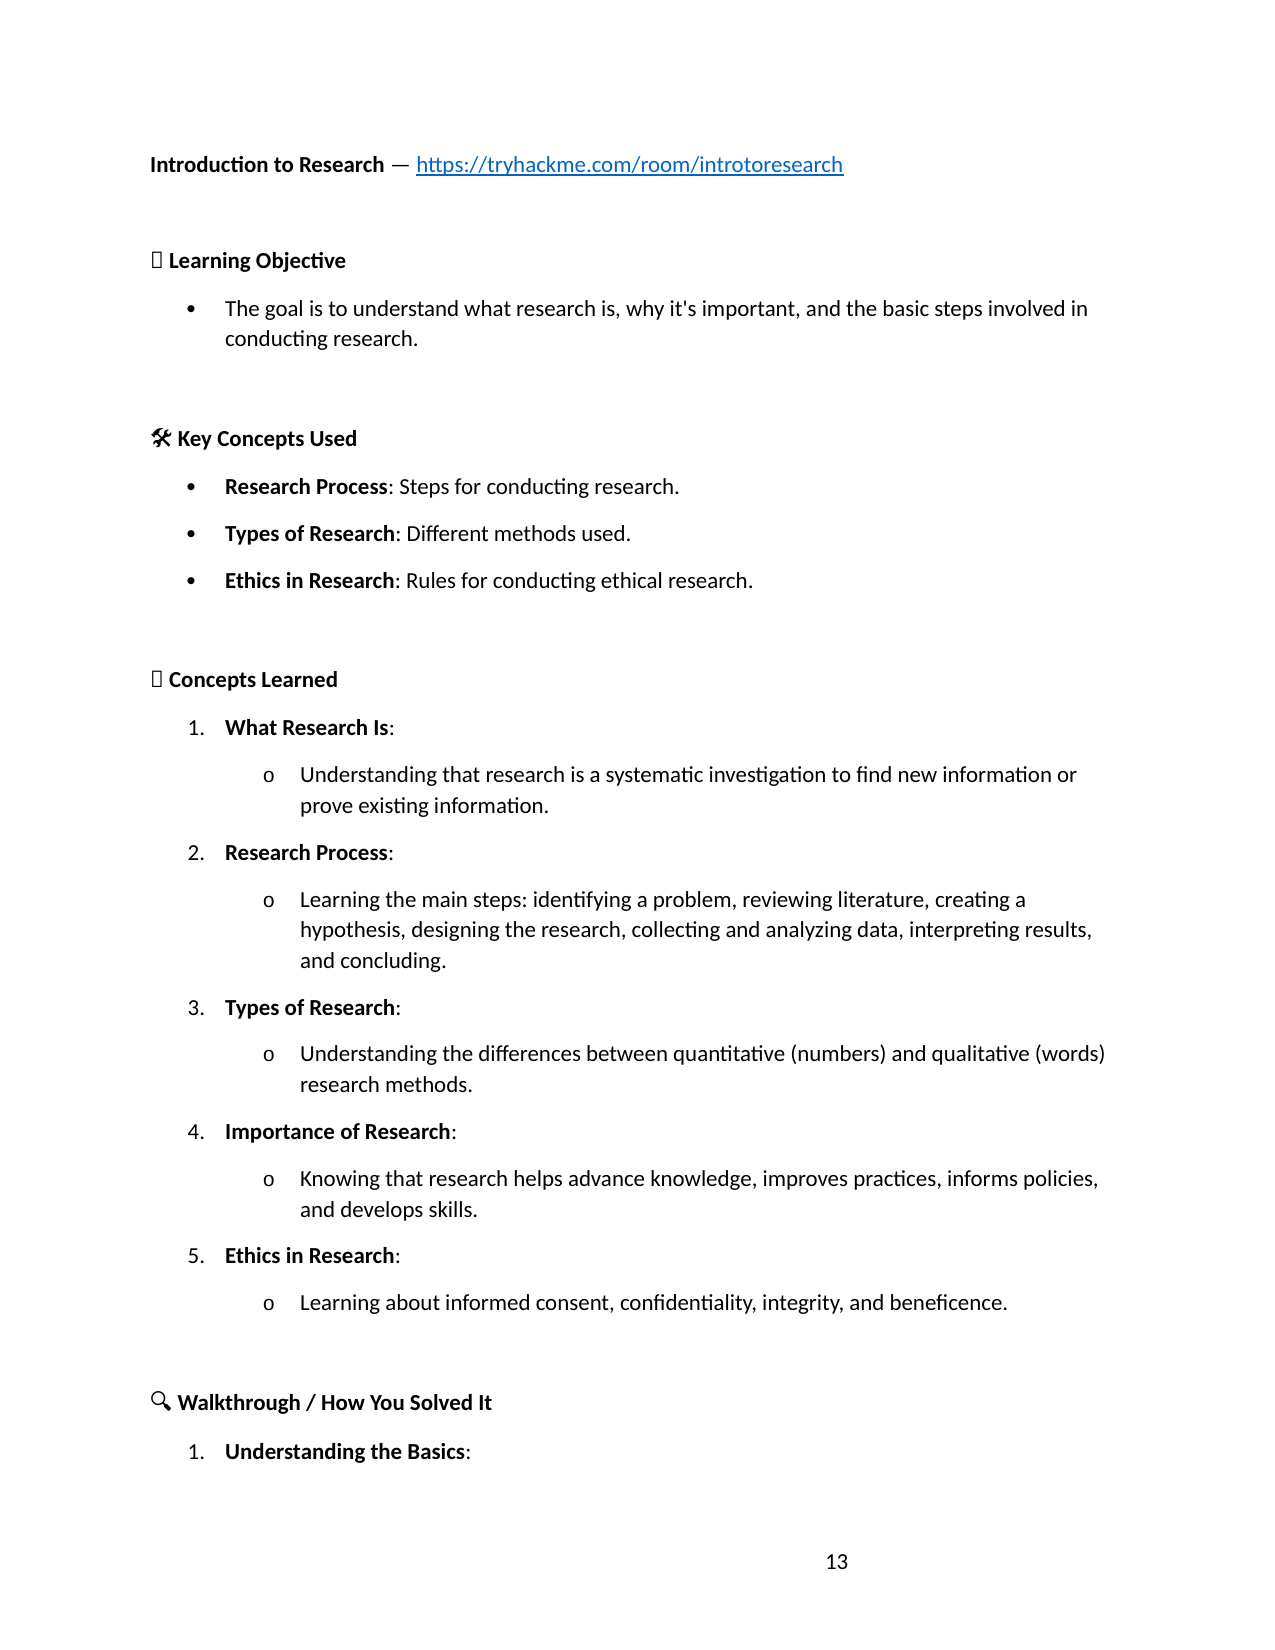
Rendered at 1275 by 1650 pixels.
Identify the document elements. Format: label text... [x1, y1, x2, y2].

list Learning about informed consent, confidentiality, integrity, and beneficence. [262, 1288, 1125, 1317]
list Knowing that research helps advance knowledge, improves practices, informs policies, and develops skills. [262, 1164, 1125, 1223]
list Learning the main steps: identifying a problem, reviewing literature, creating a hypothesis, designing the research, collecting and analyzing data, interpreting results, and concluding. [262, 885, 1125, 974]
list Understanding that research is a systematic investigation to find new information or prove existing information. [262, 760, 1125, 819]
text 🧠 Concepts Learned [150, 663, 1125, 694]
text Introduction to Research — https://tryhackme.com/room/introtoresearch [150, 150, 1125, 178]
list Understanding the differences between quantitative (numbers) and qualitative (words) research methods. [262, 1039, 1125, 1098]
list Types of Research: Different methods used. [187, 519, 1125, 547]
list The goal is to understand what research is, why it's important, and the basic steps involved in conducting research. [187, 294, 1125, 352]
text 🛠 Key Concepts Used [150, 422, 1125, 453]
list Ethics in Research: Rules for conducting ethical research. [187, 566, 1125, 594]
list Importance of Research: [187, 1117, 1125, 1145]
list Research Process: Steps for conducting research. [187, 472, 1125, 500]
list What Research Is: [187, 713, 1125, 742]
list Research Process: [187, 838, 1125, 866]
text 🎯 Learning Objective [150, 244, 1125, 275]
text 🔍 Walkthrough / How You Solved It [150, 1386, 1125, 1418]
list Types of Research: [187, 993, 1125, 1021]
list Ethics in Research: [187, 1242, 1125, 1270]
list Understanding the Basics: [187, 1437, 1125, 1465]
